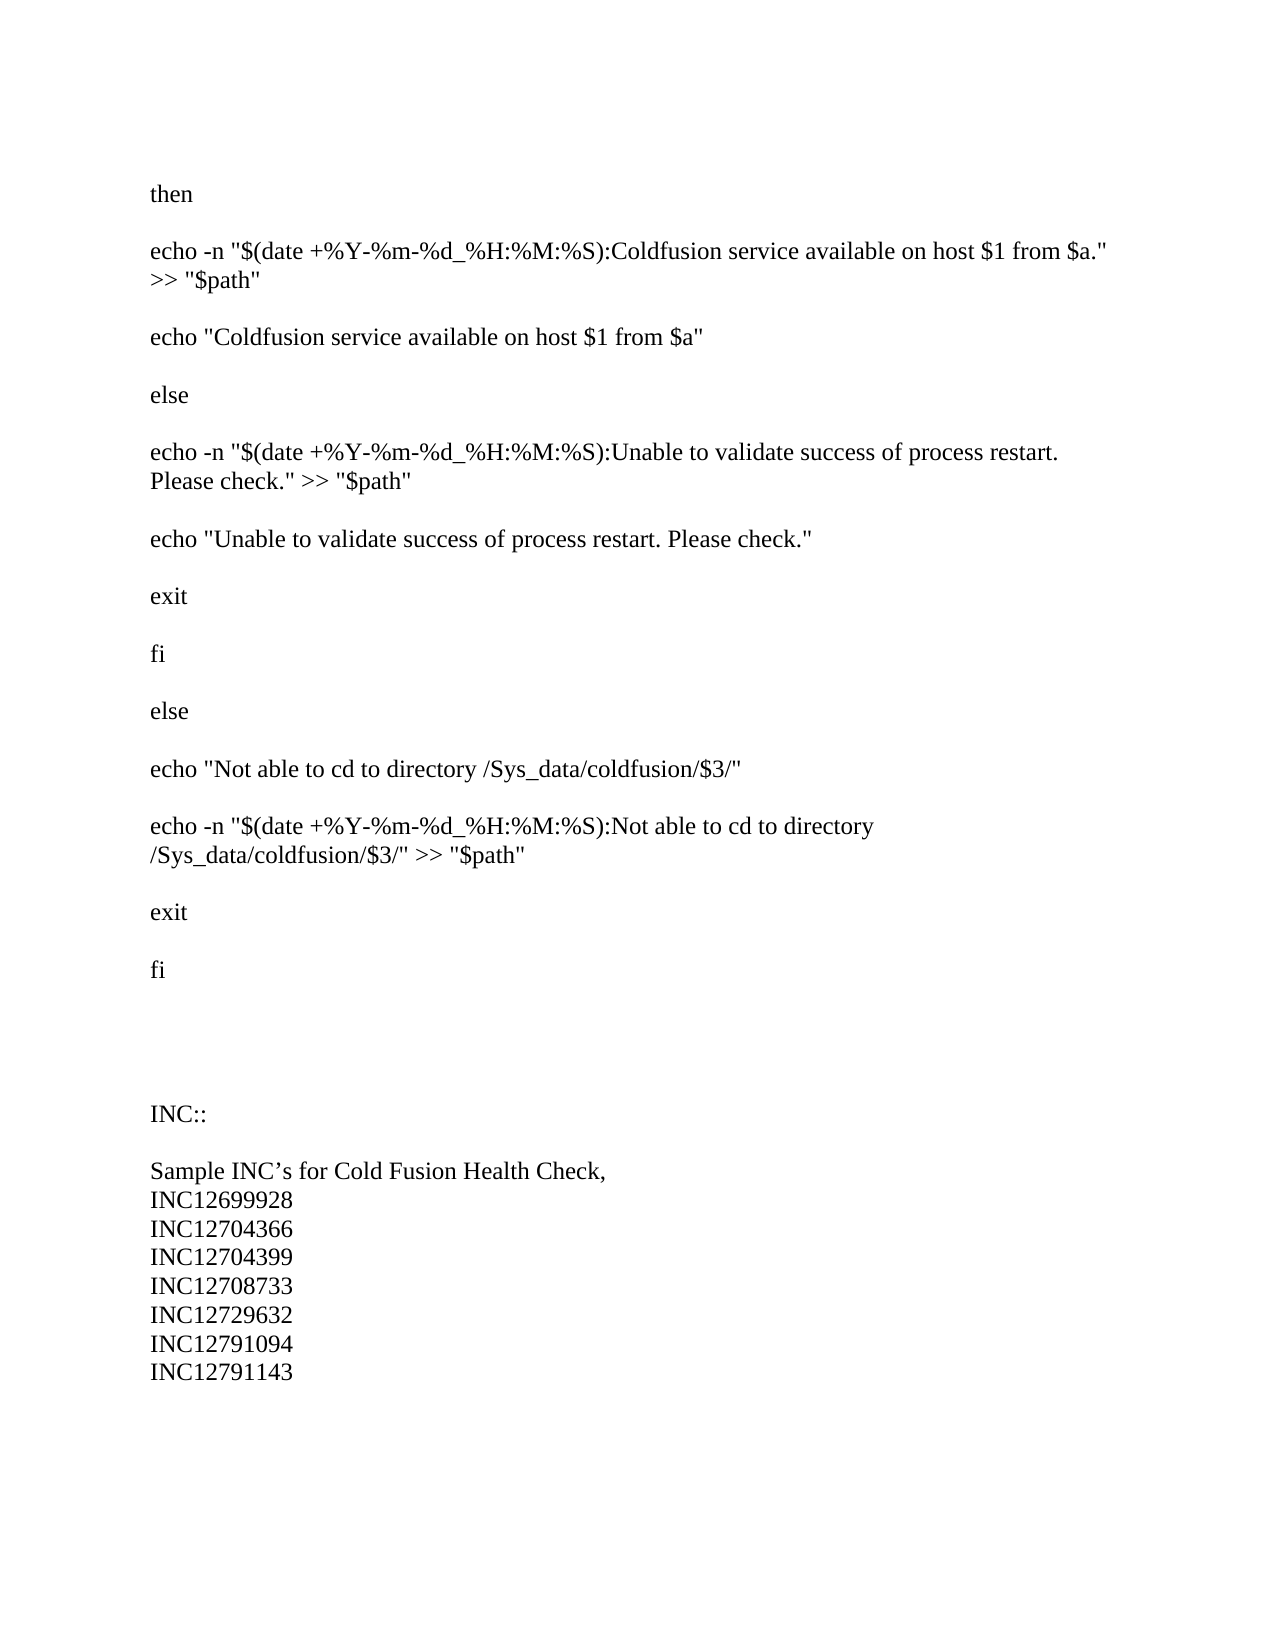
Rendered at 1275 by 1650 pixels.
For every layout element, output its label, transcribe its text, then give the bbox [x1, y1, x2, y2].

text fi [150, 955, 1125, 984]
text INC12704366 [150, 1214, 1125, 1242]
text else [150, 696, 1125, 725]
text echo "Not able to cd to directory /Sys_data/coldfusion/$3/" [150, 754, 1125, 782]
text echo -n "$(date +%Y-%m-%d_%H:%M:%S):Not able to cd to directory /Sys_data/coldfusion/$3/" >> "$path" [150, 811, 1125, 869]
text INC12791143 [150, 1357, 1125, 1386]
text echo -n "$(date +%Y-%m-%d_%H:%M:%S):Coldfusion service available on host $1 from $a." >> "$path" [150, 236, 1125, 294]
text Sample INC’s for Cold Fusion Health Check, [150, 1156, 1125, 1185]
text INC12729632 [150, 1300, 1125, 1329]
text echo "Unable to validate success of process restart. Please check." [150, 524, 1125, 552]
text then [150, 179, 1125, 207]
text INC:: [150, 1099, 1125, 1127]
text echo "Coldfusion service available on host $1 from $a" [150, 322, 1125, 351]
text echo -n "$(date +%Y-%m-%d_%H:%M:%S):Unable to validate success of process restart. Please check." >> "$path" [150, 437, 1125, 495]
text INC12699928 [150, 1185, 1125, 1214]
text fi [150, 639, 1125, 667]
text exit [150, 897, 1125, 926]
text exit [150, 581, 1125, 610]
text else [150, 380, 1125, 409]
text INC12791094 [150, 1329, 1125, 1357]
text INC12704399 [150, 1242, 1125, 1271]
text INC12708733 [150, 1271, 1125, 1300]
